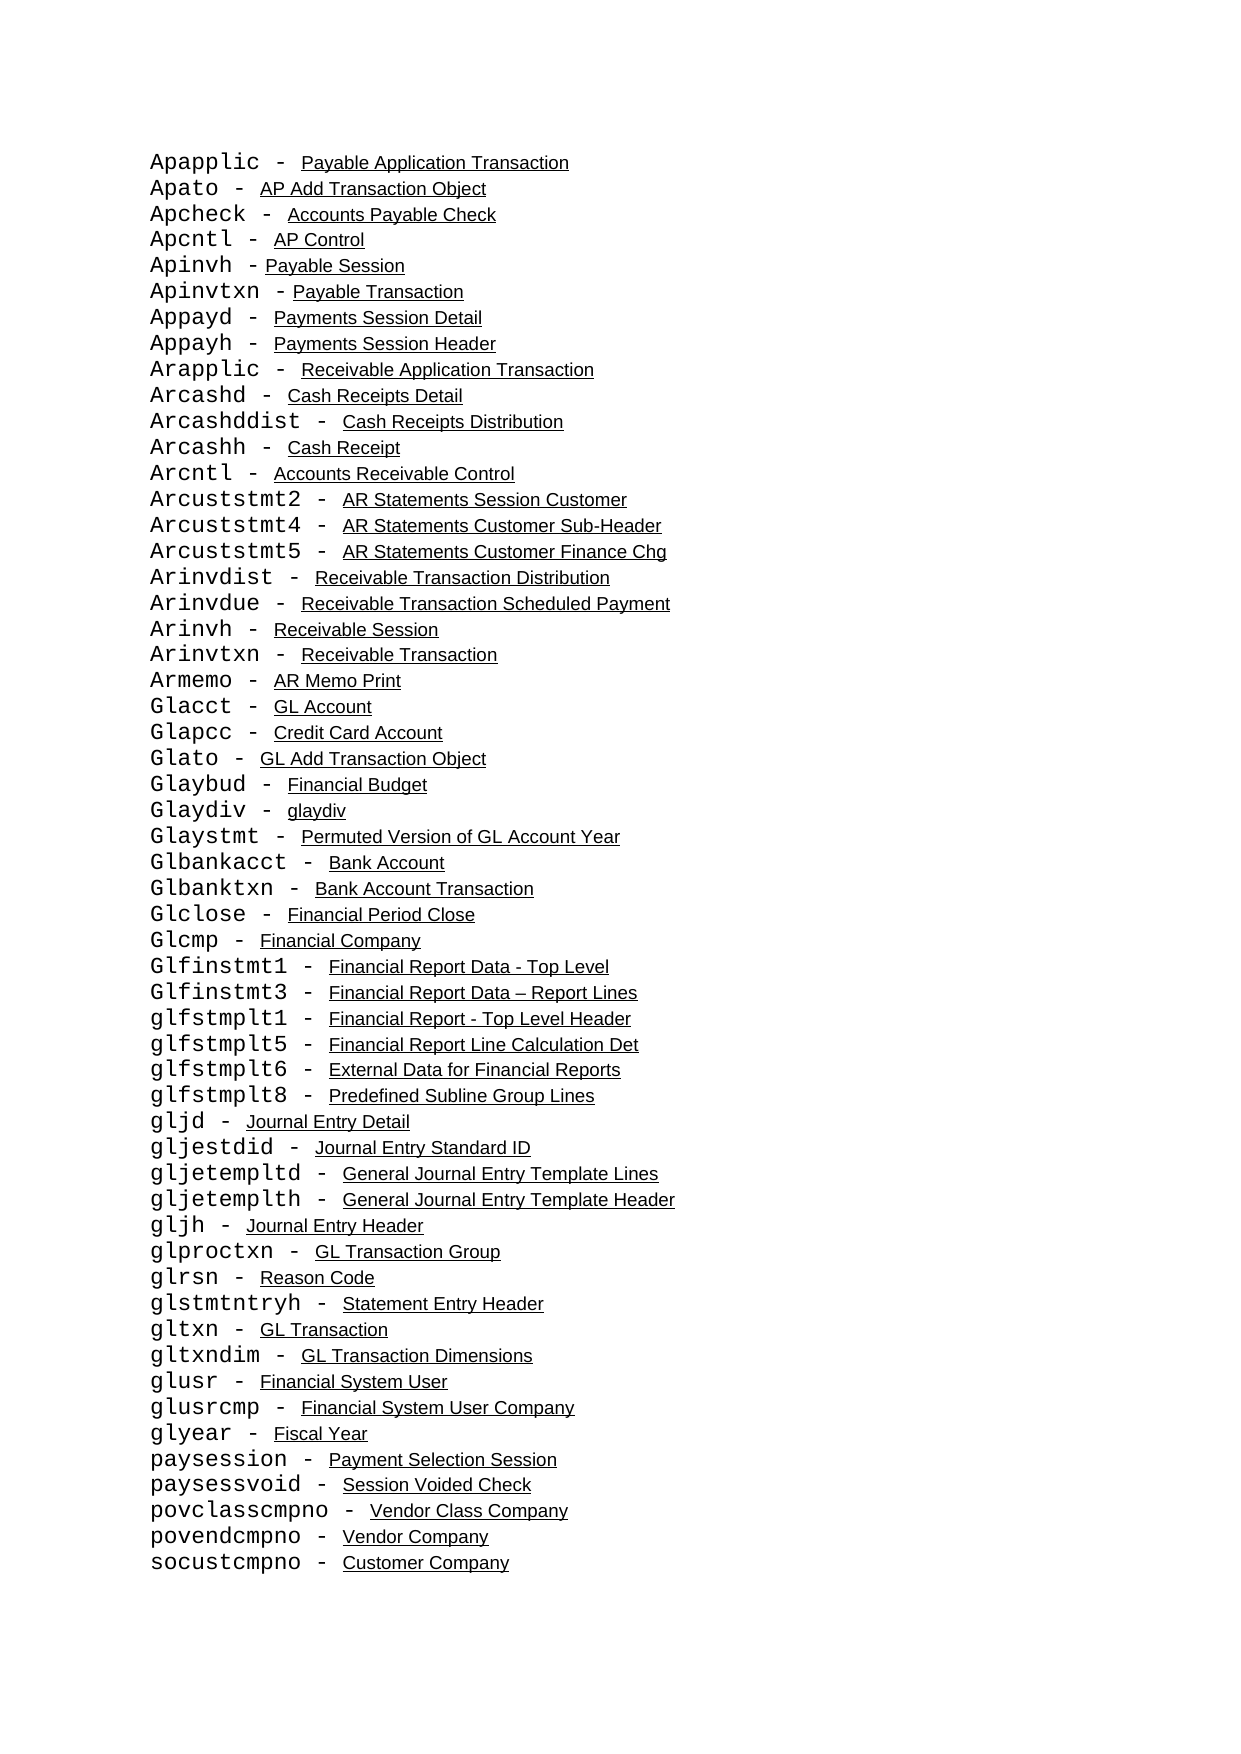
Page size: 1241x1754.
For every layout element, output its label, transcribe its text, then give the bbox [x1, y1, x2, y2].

text gljestdid - Journal Entry Standard ID [150, 1136, 1090, 1162]
text paysession - Payment Selection Session [150, 1447, 1090, 1473]
text gltxn - GL Transaction [150, 1317, 1090, 1343]
text Arapplic - Receivable Application Transaction [150, 357, 1090, 383]
text Glato - GL Add Transaction Object [150, 747, 1090, 772]
text Glapcc - Credit Card Account [150, 721, 1090, 747]
text glproctxn - GL Transaction Group [150, 1239, 1090, 1265]
text glfstmplt1 - Financial Report - Top Level Header [150, 1006, 1090, 1032]
text Glcmp - Financial Company [150, 928, 1090, 954]
text Glbankacct - Bank Account [150, 850, 1090, 876]
text Apato - AP Add Transaction Object [150, 176, 1090, 202]
text Glclose - Financial Period Close [150, 902, 1090, 928]
text Arcuststmt2 - AR Statements Session Customer [150, 487, 1090, 513]
text Arinvtxn - Receivable Transaction [150, 643, 1090, 669]
text glusr - Financial System User [150, 1369, 1090, 1395]
text glfstmplt5 - Financial Report Line Calculation Det [150, 1032, 1090, 1058]
text gljetemplth - General Journal Entry Template Header [150, 1187, 1090, 1213]
text Arcashddist - Cash Receipts Distribution [150, 409, 1090, 435]
text Arcuststmt4 - AR Statements Customer Sub-Header [150, 513, 1090, 539]
text Apcntl - AP Control [150, 228, 1090, 254]
text glusrcmp - Financial System User Company [150, 1395, 1090, 1421]
text Glacct - GL Account [150, 695, 1090, 721]
text Arinvdue - Receivable Transaction Scheduled Payment [150, 591, 1090, 617]
text Glaystmt - Permuted Version of GL Account Year [150, 824, 1090, 850]
text glyear - Fiscal Year [150, 1421, 1090, 1447]
text Arcashd - Cash Receipts Detail [150, 383, 1090, 409]
text Apcheck - Accounts Payable Check [150, 202, 1090, 228]
text glfstmplt8 - Predefined Subline Group Lines [150, 1084, 1090, 1110]
text Glfinstmt1 - Financial Report Data - Top Level [150, 954, 1090, 980]
text socustcmpno - Customer Company [150, 1551, 1090, 1577]
text gljetempltd - General Journal Entry Template Lines [150, 1162, 1090, 1187]
text gltxndim - GL Transaction Dimensions [150, 1343, 1090, 1369]
text glstmtntryh - Statement Entry Header [150, 1291, 1090, 1317]
text povendcmpno - Vendor Company [150, 1525, 1090, 1551]
text paysessvoid - Session Voided Check [150, 1473, 1090, 1499]
text Arcntl - Accounts Receivable Control [150, 461, 1090, 487]
text Arinvh - Receivable Session [150, 617, 1090, 643]
text glrsn - Reason Code [150, 1265, 1090, 1291]
text gljd - Journal Entry Detail [150, 1110, 1090, 1136]
text Apinvtxn - Payable Transaction [150, 280, 1090, 306]
text glfstmplt6 - External Data for Financial Reports [150, 1058, 1090, 1084]
text Arinvdist - Receivable Transaction Distribution [150, 565, 1090, 591]
text Glaybud - Financial Budget [150, 772, 1090, 798]
text Glbanktxn - Bank Account Transaction [150, 876, 1090, 902]
text gljh - Journal Entry Header [150, 1213, 1090, 1239]
text Glaydiv - glaydiv [150, 798, 1090, 824]
text Apapplic - Payable Application Transaction [150, 150, 1090, 176]
text Armemo - AR Memo Print [150, 669, 1090, 695]
text Glfinstmt3 - Financial Report Data – Report Lines [150, 980, 1090, 1006]
text Arcuststmt5 - AR Statements Customer Finance Chg [150, 539, 1090, 565]
text povclasscmpno - Vendor Class Company [150, 1499, 1090, 1525]
text Appayd - Payments Session Detail [150, 306, 1090, 332]
text Appayh - Payments Session Header [150, 332, 1090, 357]
text Arcashh - Cash Receipt [150, 435, 1090, 461]
text Apinvh - Payable Session [150, 254, 1090, 280]
